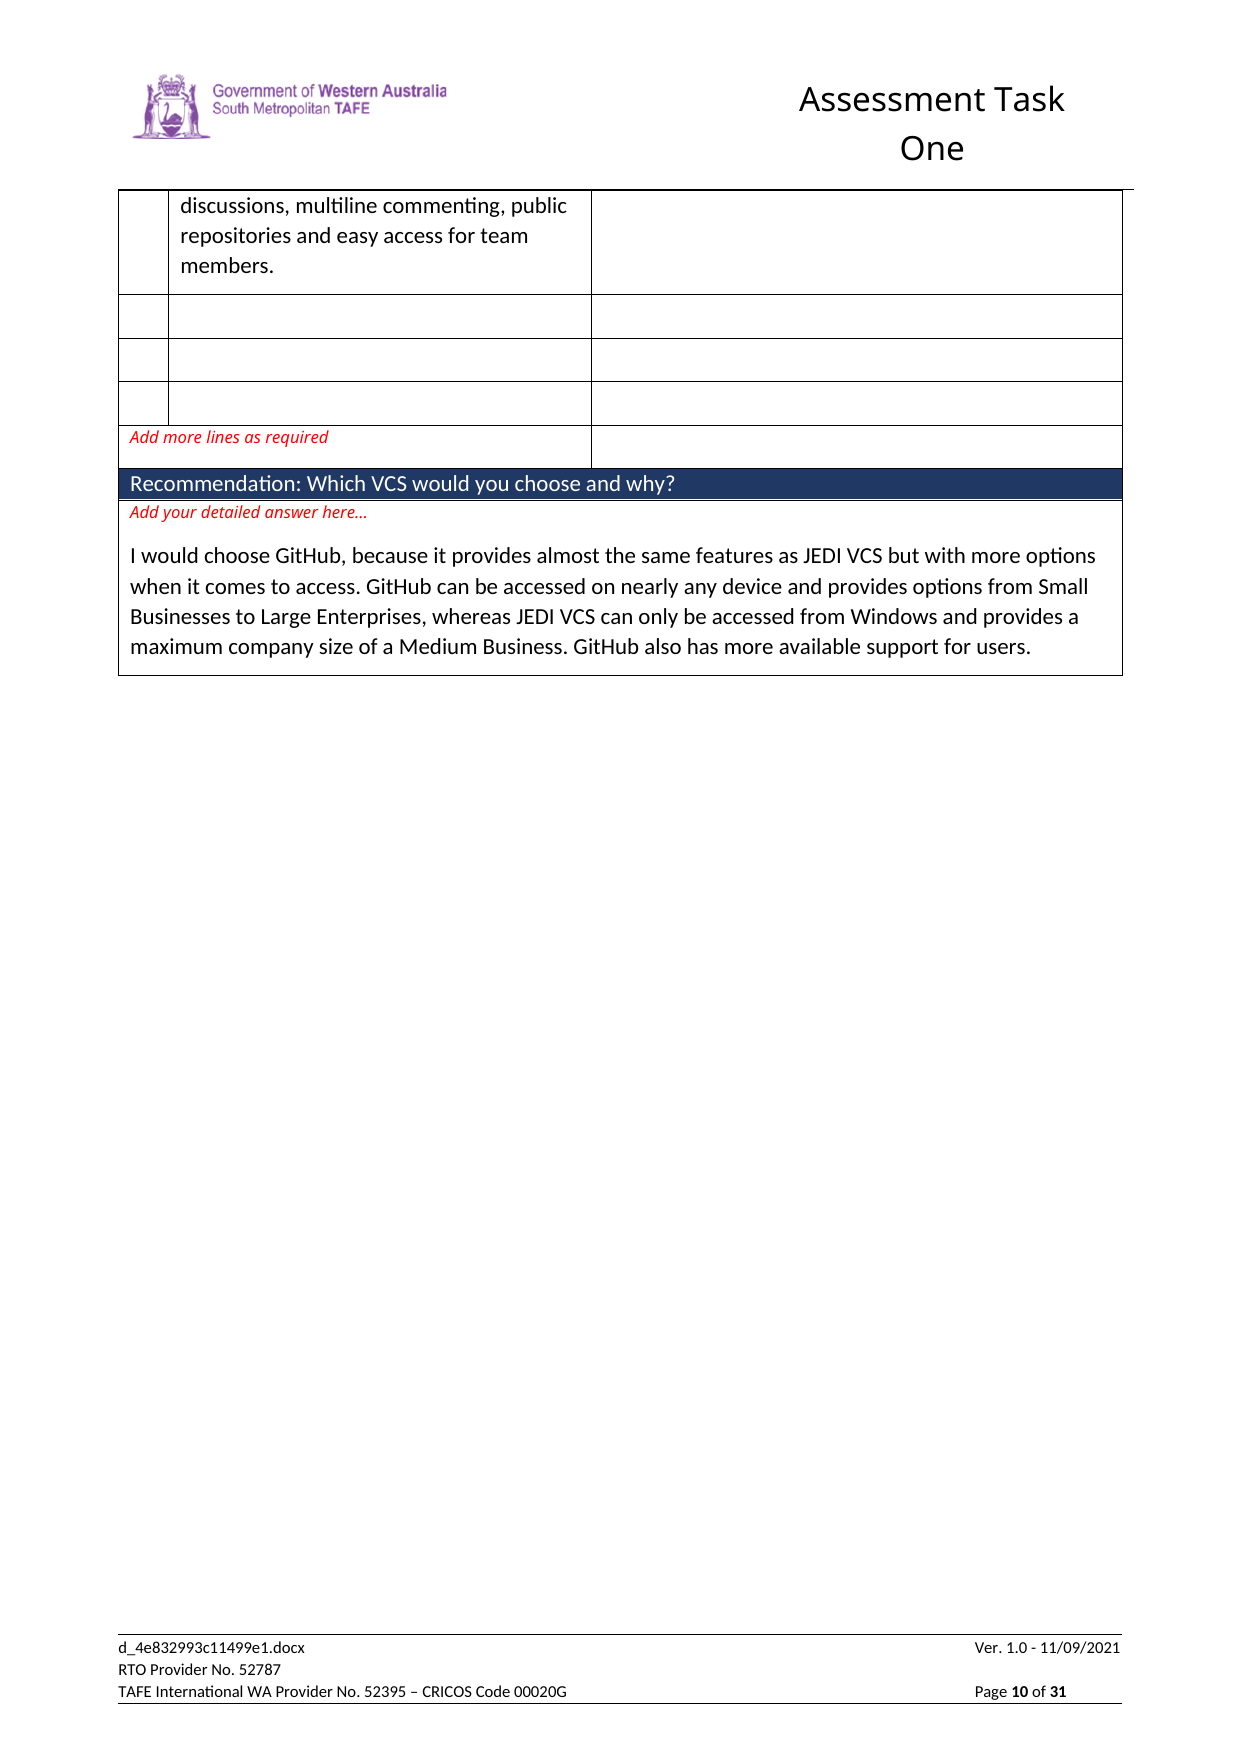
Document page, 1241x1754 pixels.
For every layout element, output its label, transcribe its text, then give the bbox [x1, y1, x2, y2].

table_cell [169, 339, 591, 381]
table_cell Add more lines as required [119, 426, 591, 468]
table_cell [592, 191, 1122, 294]
table_cell [169, 295, 591, 337]
table_cell Recommendation: Which VCS would you choose and why? [119, 469, 1122, 499]
table_cell [592, 339, 1122, 381]
table_cell Add your detailed answer here… I would choose GitHub, because it provides almost the same features as JEDI VCS but with more options when it comes to access. GitHub can be accessed on nearly any device and provides options from Small Businesses to Large Enterprises, whereas JEDI VCS can only be accessed from Windows and provides a maximum company size of a Medium Business. GitHub also has more available support for users. [119, 501, 1122, 675]
table_cell [592, 426, 1122, 468]
table_cell 5. [119, 191, 168, 294]
table_cell [119, 295, 168, 337]
table_cell [119, 382, 168, 425]
table_cell [592, 295, 1122, 337]
table_cell [592, 382, 1122, 425]
table_cell [169, 382, 591, 425]
picture [132, 74, 447, 139]
table_cell [119, 339, 168, 381]
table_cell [169, 191, 591, 294]
